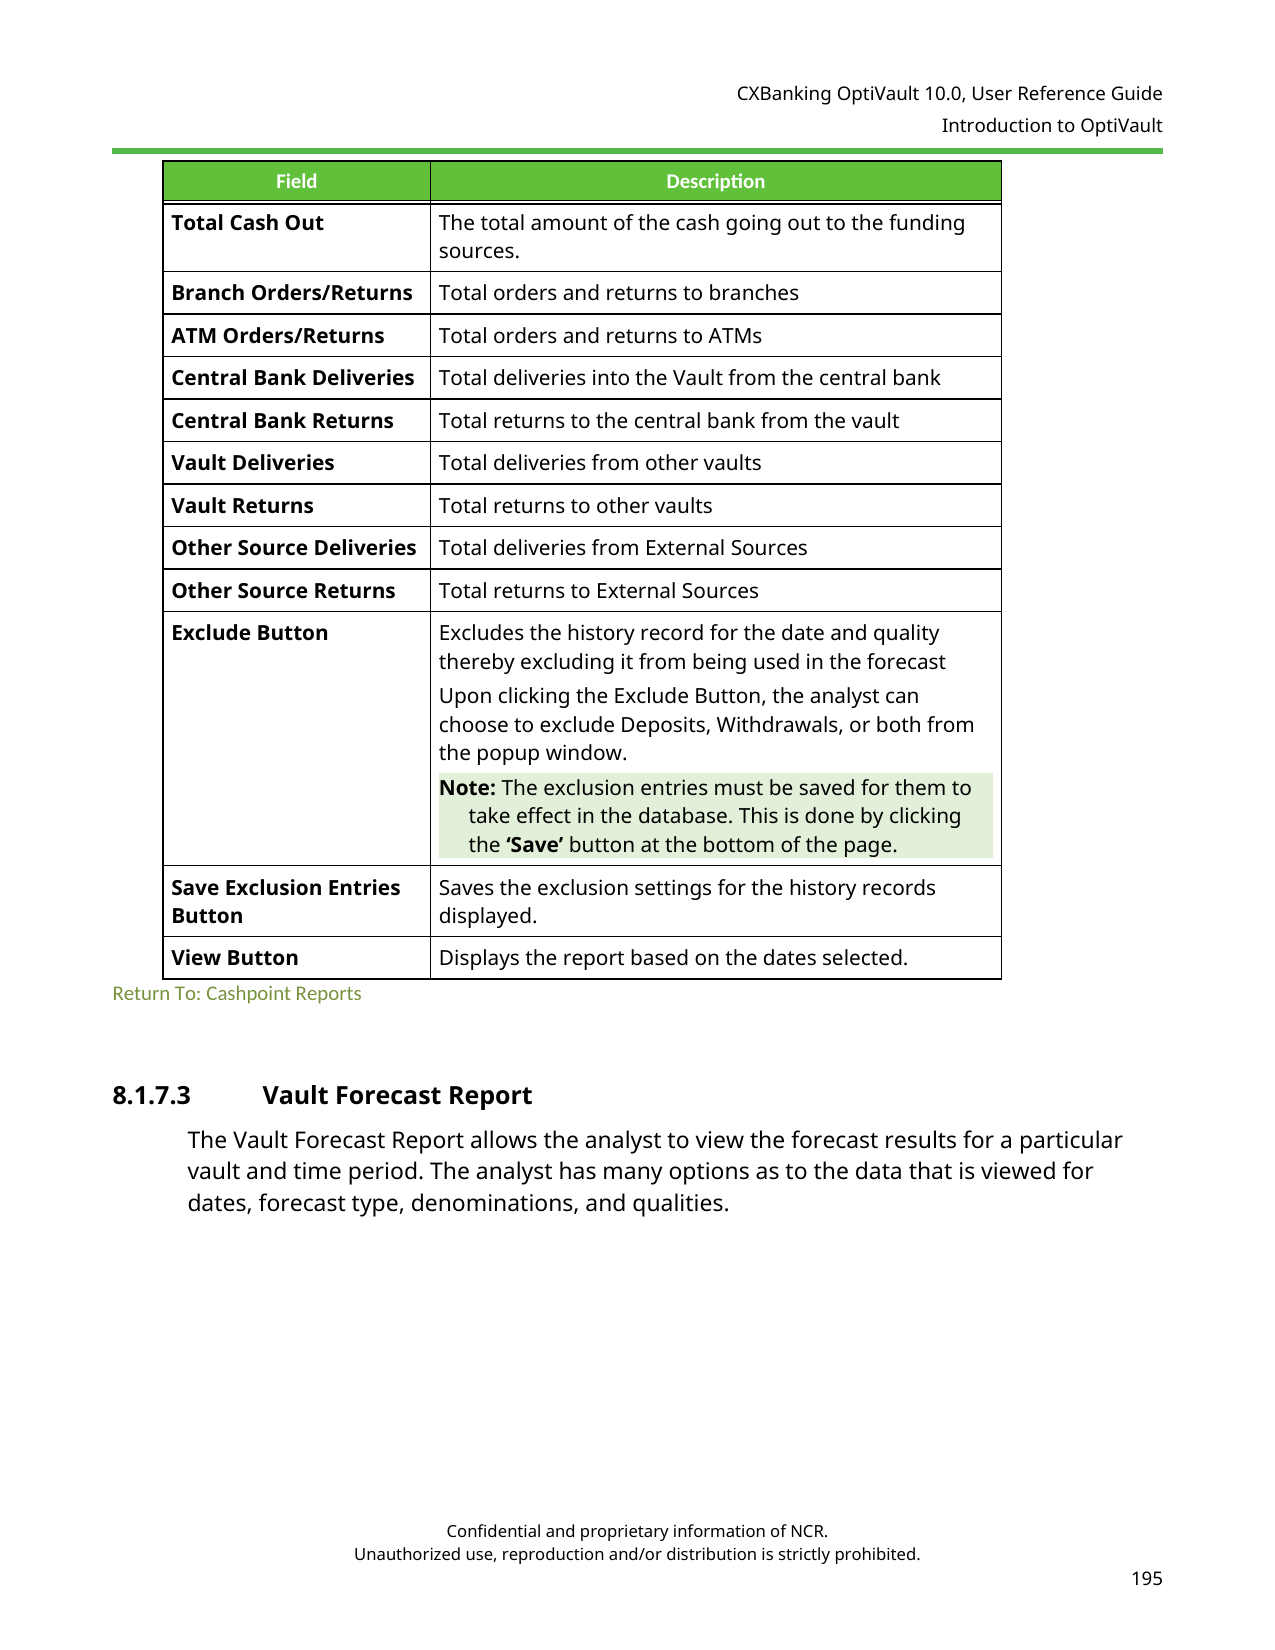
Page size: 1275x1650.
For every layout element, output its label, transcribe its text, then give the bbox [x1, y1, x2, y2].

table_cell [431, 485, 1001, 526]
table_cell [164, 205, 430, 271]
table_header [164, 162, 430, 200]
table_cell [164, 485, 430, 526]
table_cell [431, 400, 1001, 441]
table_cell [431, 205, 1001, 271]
text Return To: Cashpoint Reports [112, 980, 1163, 1005]
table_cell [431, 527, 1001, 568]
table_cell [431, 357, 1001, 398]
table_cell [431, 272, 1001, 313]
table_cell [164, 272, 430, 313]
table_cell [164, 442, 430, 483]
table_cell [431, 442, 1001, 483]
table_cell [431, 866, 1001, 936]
subtitle Vault Forecast Report [112, 1077, 1163, 1112]
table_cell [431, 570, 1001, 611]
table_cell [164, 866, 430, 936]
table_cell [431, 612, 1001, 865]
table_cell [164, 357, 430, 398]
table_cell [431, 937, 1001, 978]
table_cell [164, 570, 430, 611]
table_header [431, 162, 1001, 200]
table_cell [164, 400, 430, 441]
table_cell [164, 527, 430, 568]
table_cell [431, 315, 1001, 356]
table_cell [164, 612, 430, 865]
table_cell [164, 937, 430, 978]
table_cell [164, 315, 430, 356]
text The Vault Forecast Report allows the analyst to view the forecast results for a particular vault and time period. The analyst has many options as to the data that is viewed for dates, forecast type, denominations, and qualities. [187, 1124, 1163, 1218]
